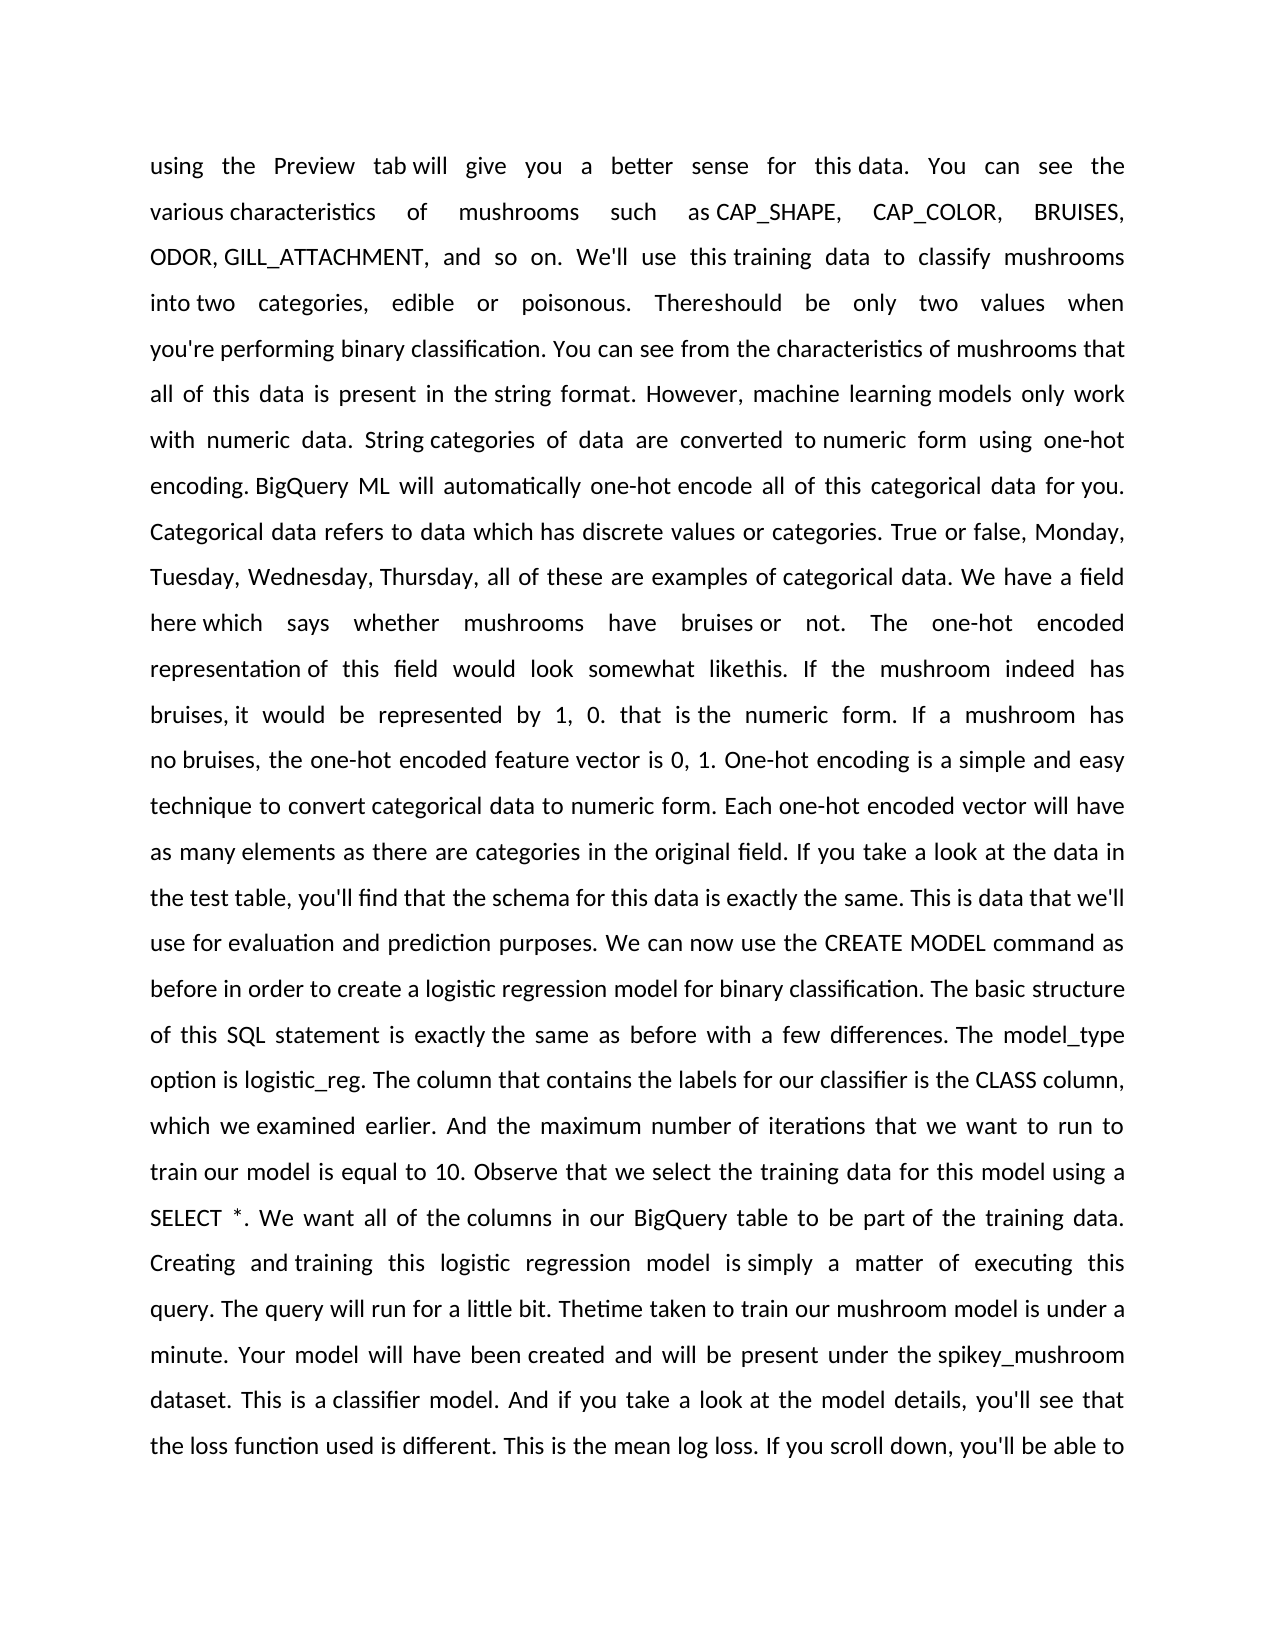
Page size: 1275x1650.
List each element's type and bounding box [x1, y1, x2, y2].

text [150, 150, 1125, 1461]
